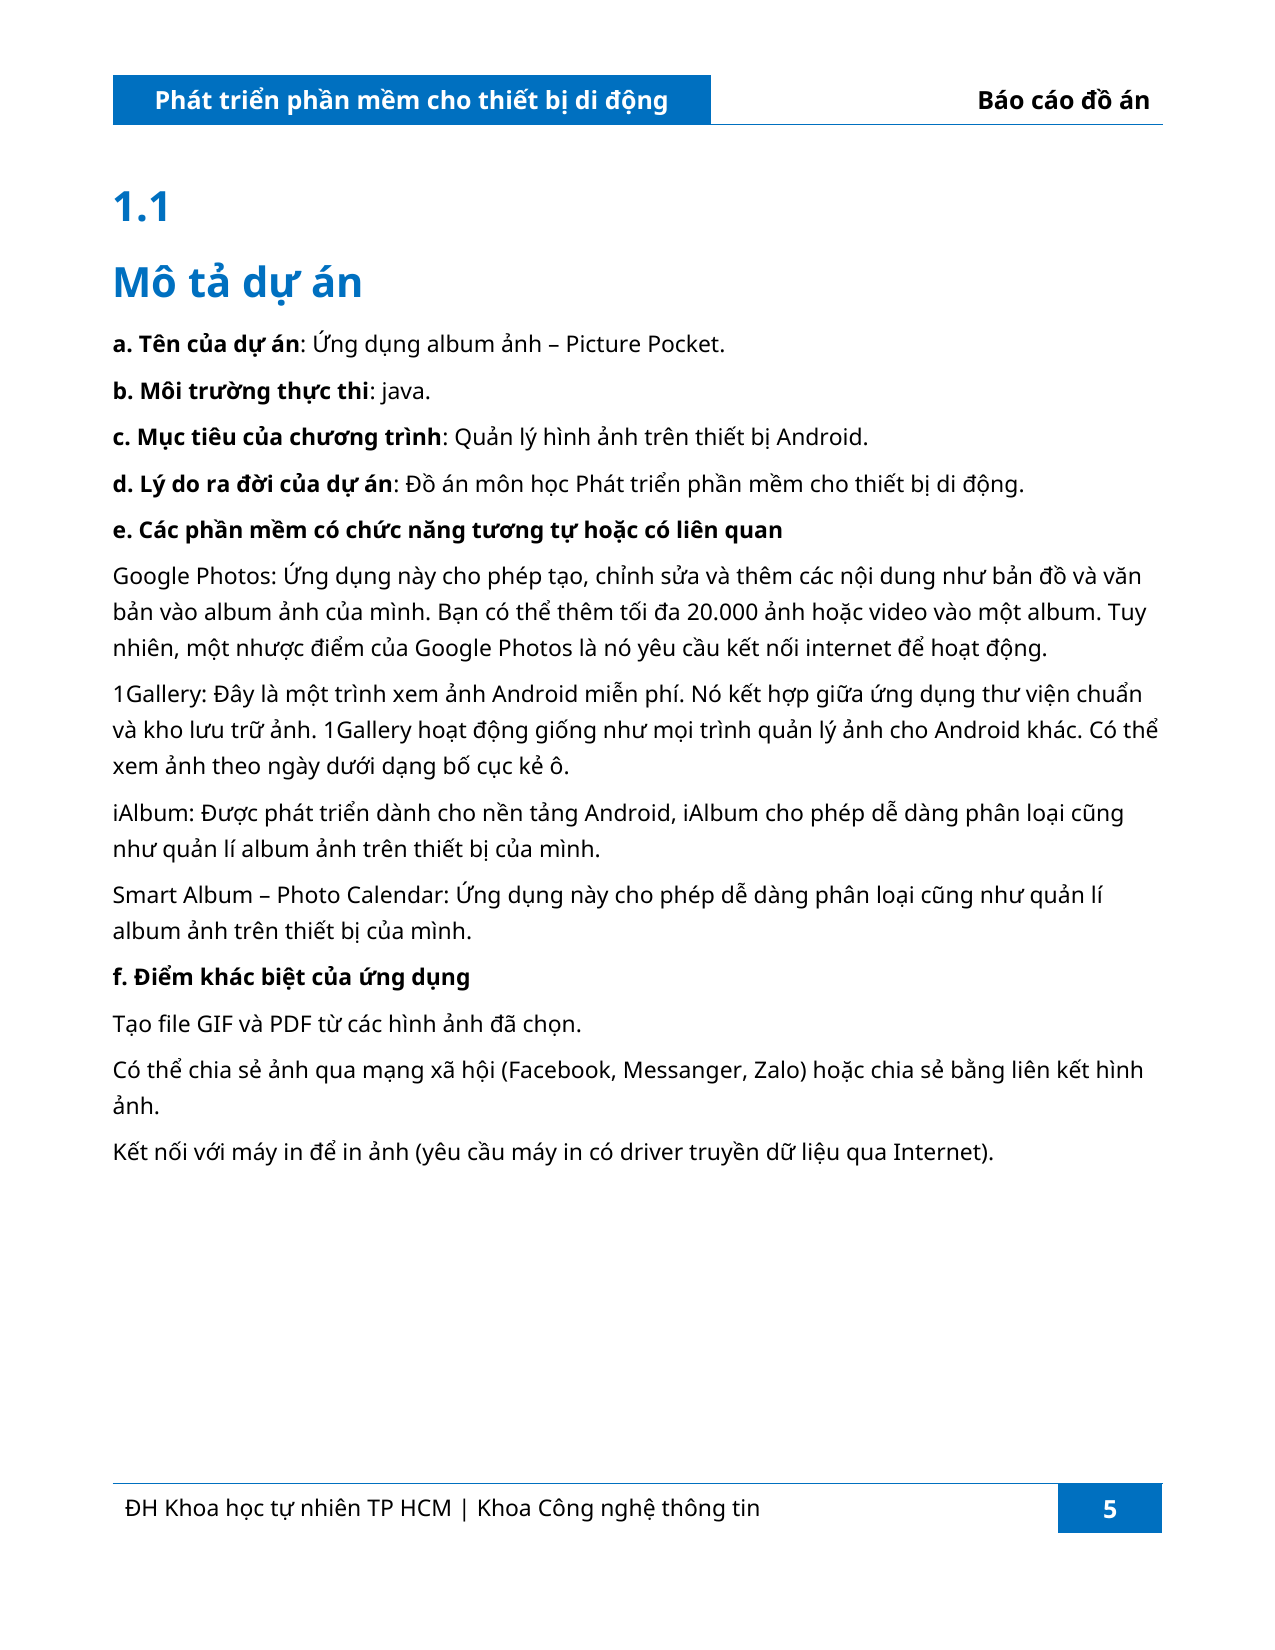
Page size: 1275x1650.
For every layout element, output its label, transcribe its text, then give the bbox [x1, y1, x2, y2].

text e. Các phần mềm có chức năng tương tự hoặc có liên quan [112, 514, 1162, 545]
text 1Gallery: Đây là một trình xem ảnh Android miễn phí. Nó kết hợp giữa ứng dụng thư viện chuẩn và kho lưu trữ ảnh. 1Gallery hoạt động giống như mọi trình quản lý ảnh cho Android khác. Có thể xem ảnh theo ngày dưới dạng bố cục kẻ ô. [112, 678, 1162, 782]
text Tạo file GIF và PDF từ các hình ảnh đã chọn. [112, 1008, 1162, 1039]
text f. Điểm khác biệt của ứng dụng [112, 961, 1162, 992]
text Google Photos: Ứng dụng này cho phép tạo, chỉnh sửa và thêm các nội dung như bản đồ và văn bản vào album ảnh của mình. Bạn có thể thêm tối đa 20.000 ảnh hoặc video vào một album. Tuy nhiên, một nhược điểm của Google Photos là nó yêu cầu kết nối internet để hoạt động. [112, 560, 1162, 663]
text Kết nối với máy in để in ảnh (yêu cầu máy in có driver truyền dữ liệu qua Internet). [112, 1136, 1162, 1167]
text b. Môi trường thực thi: java. [112, 375, 1162, 406]
text a. Tên của dự án: Ứng dụng album ảnh – Picture Pocket. [112, 328, 1162, 360]
text c. Mục tiêu của chương trình: Quản lý hình ảnh trên thiết bị Android. [112, 421, 1162, 452]
text Smart Album – Photo Calendar: Ứng dụng này cho phép dễ dàng phân loại cũng như quản lí album ảnh trên thiết bị của mình. [112, 879, 1162, 946]
subtitle Mô tả dự án [112, 253, 1162, 309]
text Có thể chia sẻ ảnh qua mạng xã hội (Facebook, Messanger, Zalo) hoặc chia sẻ bằng liên kết hình ảnh. [112, 1054, 1162, 1121]
text iAlbum: Được phát triển dành cho nền tảng Android, iAlbum cho phép dễ dàng phân loại cũng như quản lí album ảnh trên thiết bị của mình. [112, 797, 1162, 864]
text d. Lý do ra đời của dự án: Đồ án môn học Phát triển phần mềm cho thiết bị di động. [112, 467, 1162, 499]
